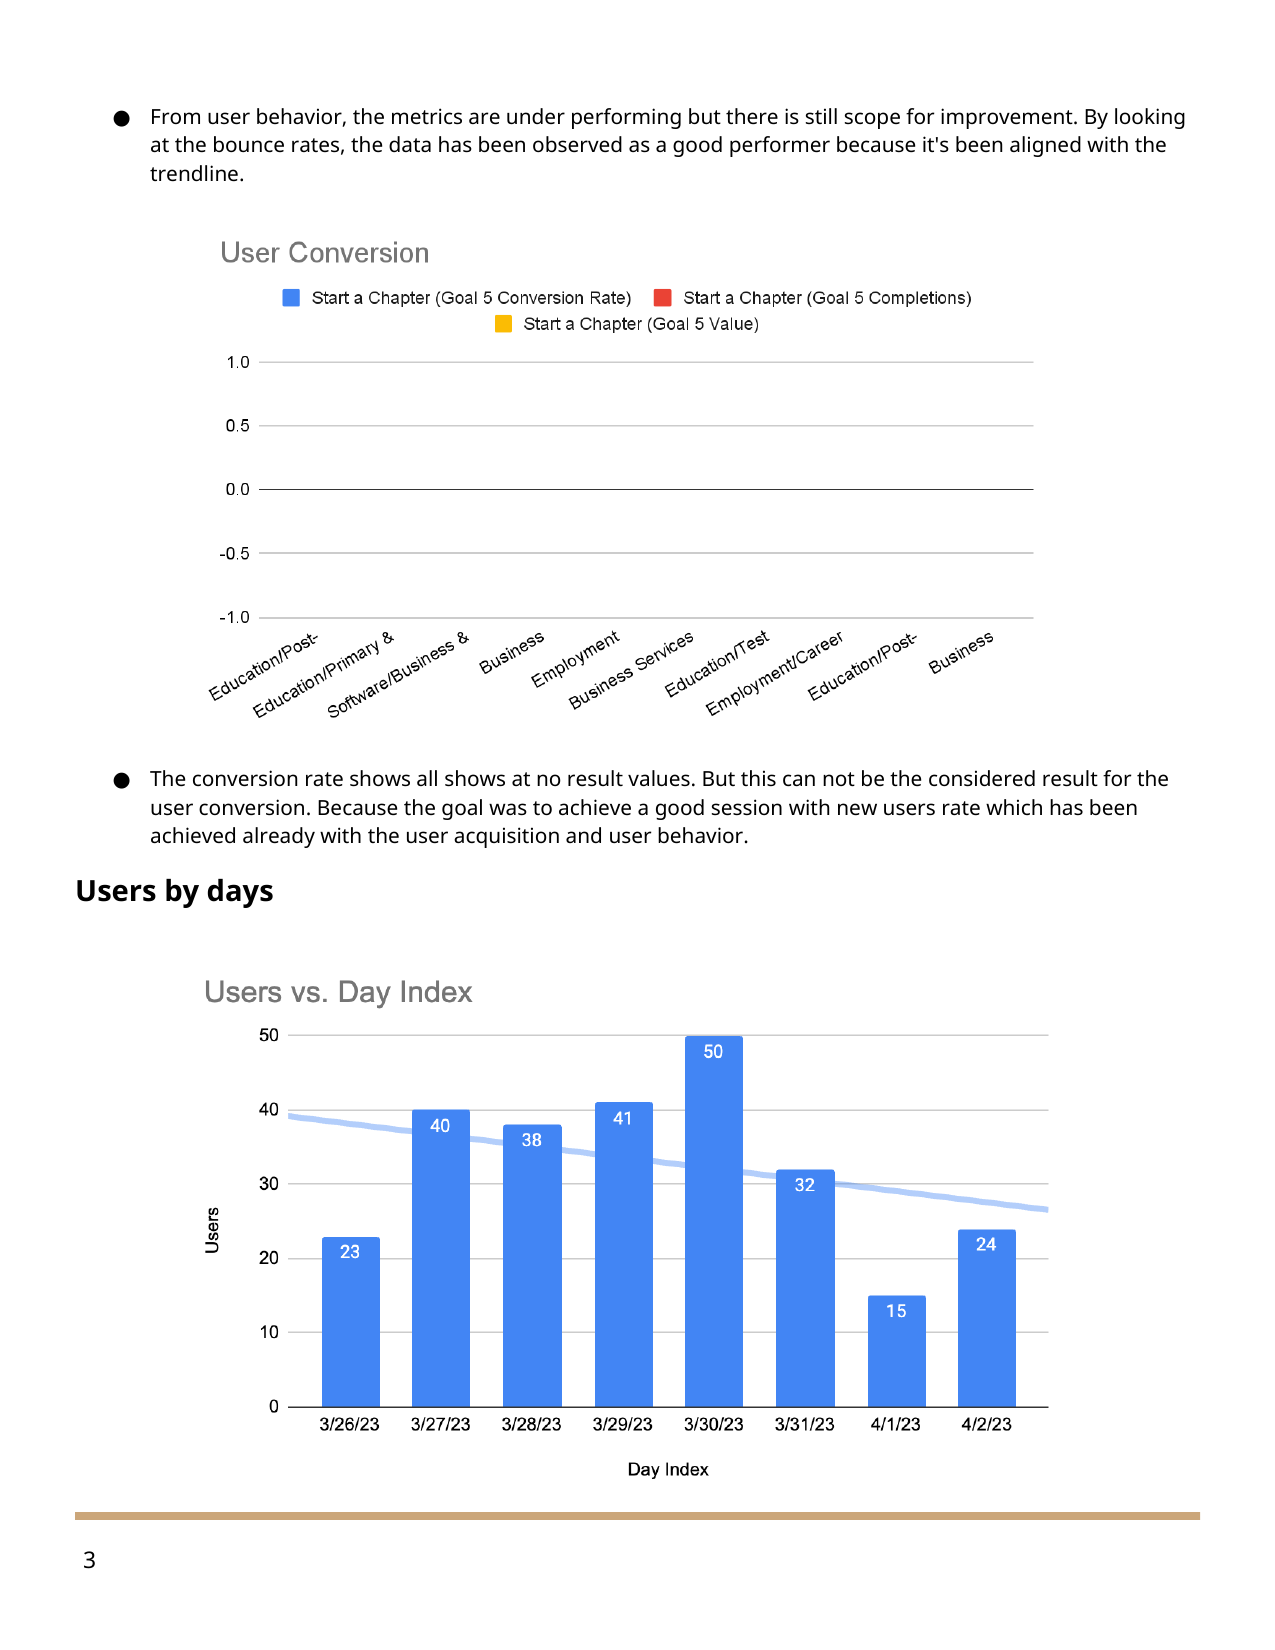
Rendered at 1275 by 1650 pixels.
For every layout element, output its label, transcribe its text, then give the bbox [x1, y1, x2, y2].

picture [75, 1512, 1200, 1520]
picture [193, 208, 1060, 744]
list From user behavior, the metrics are under performing but there is still scope for improvement. By looking at the bounce rates, the data has been observed as a good performer because it's been aligned with the trendline. [112, 102, 1200, 187]
list The conversion rate shows all shows at no result values. But this can not be the considered result for the user conversion. Because the goal was to achieve a good session with new users rate which has been achieved already with the user acquisition and user behavior. [112, 764, 1200, 850]
picture [176, 951, 1076, 1506]
subtitle Users by days [75, 871, 1200, 910]
